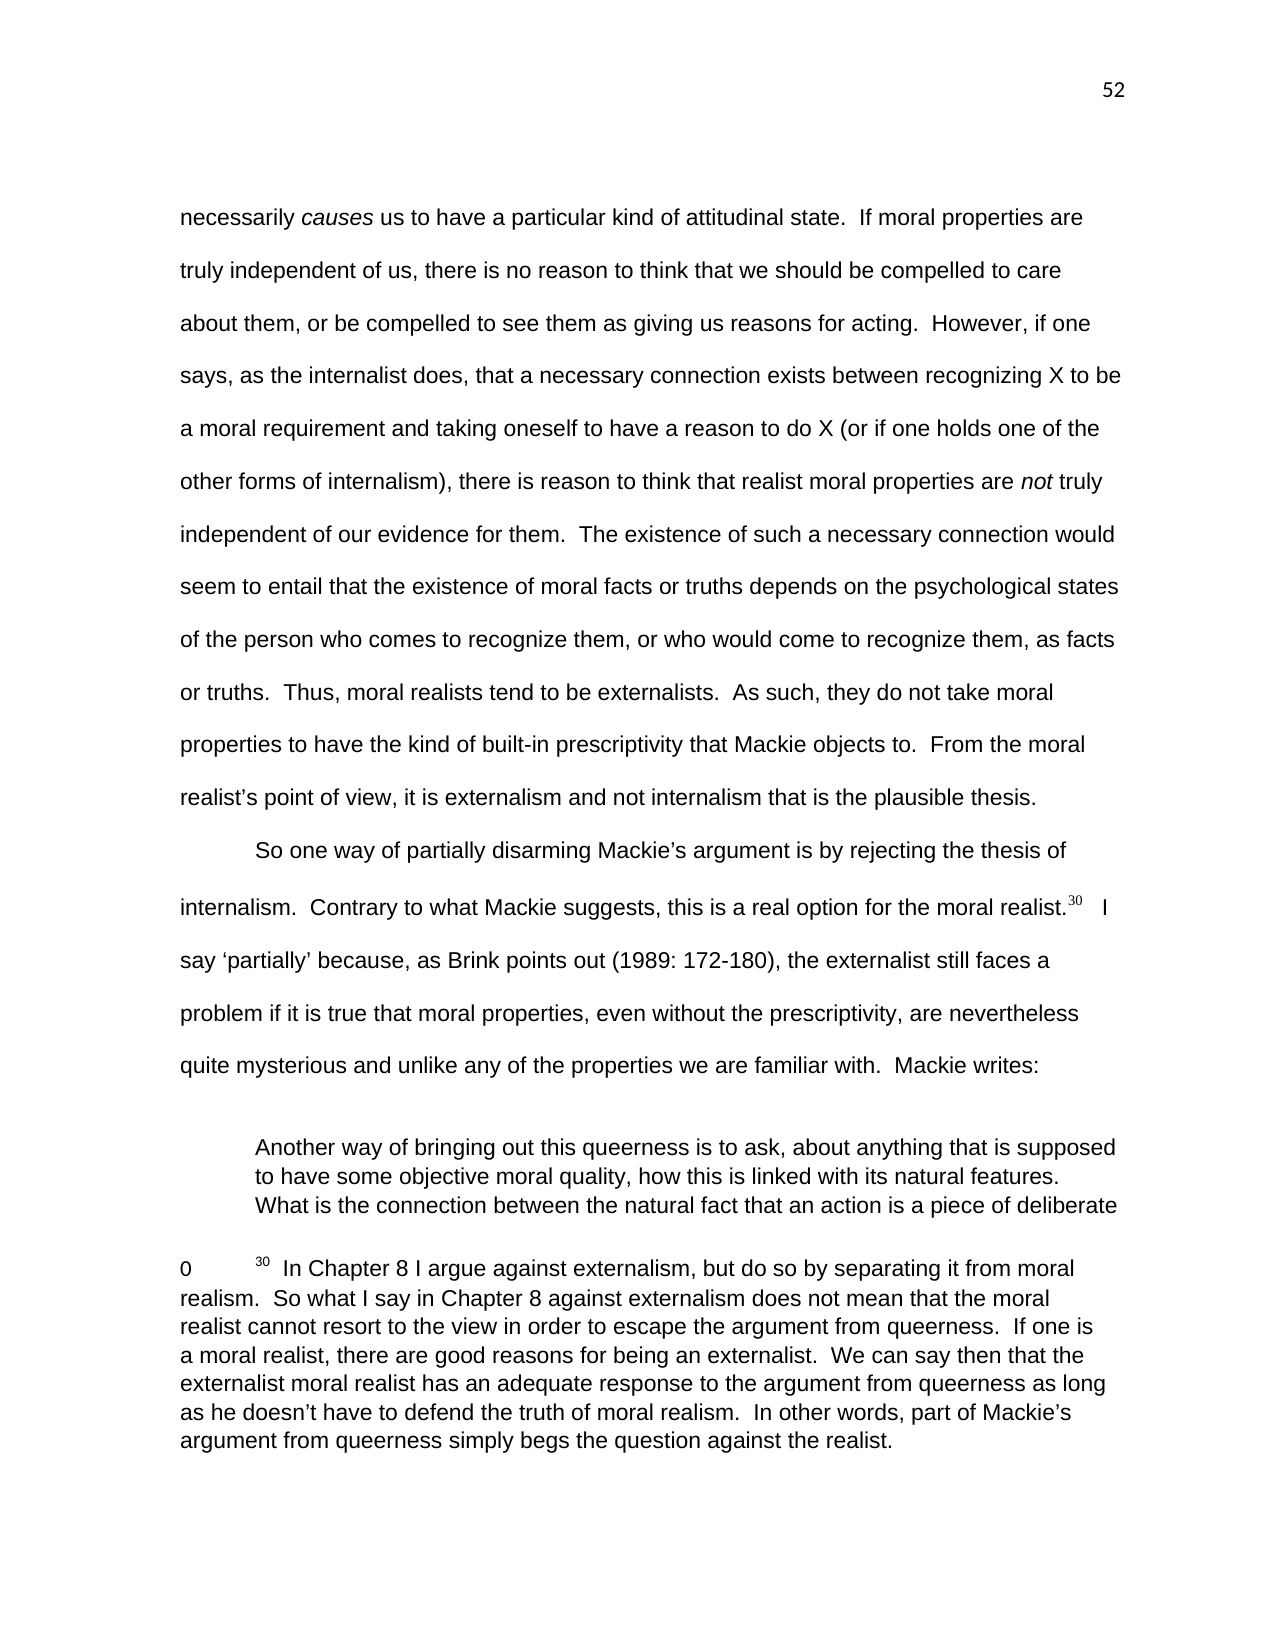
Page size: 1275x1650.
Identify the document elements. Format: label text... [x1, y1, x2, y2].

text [255, 1134, 1125, 1218]
text So one way of partially disarming Mackie’s argument is by rejecting the thesis of internalism. Contrary to what Mackie suggests, this is a real option for the moral realist.30 I say ‘partially’ because, as Brink points out (1989: 172-180), the externalist still faces a problem if it is true that moral properties, even without the prescriptivity, are nevertheless quite mysterious and unlike any of the properties we are familiar with. Mackie writes: [180, 837, 1125, 1079]
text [180, 150, 1125, 811]
